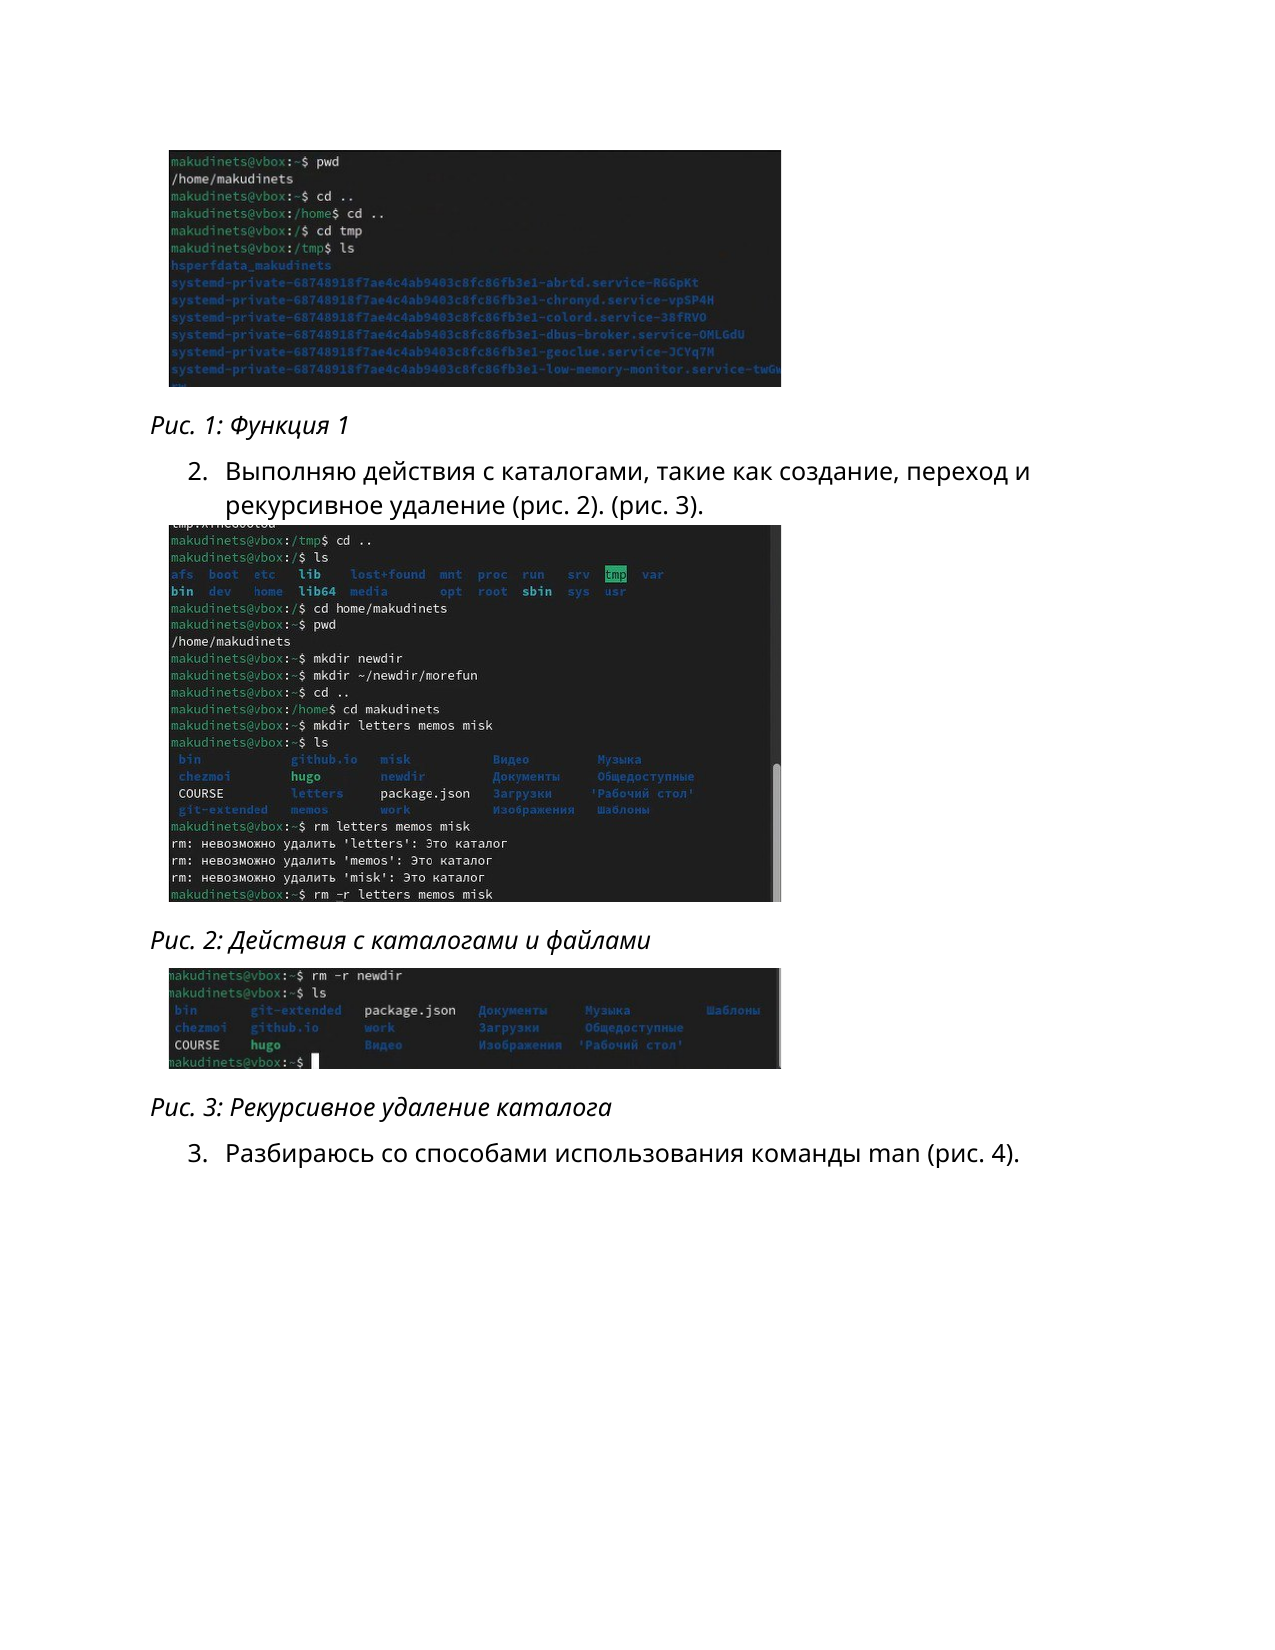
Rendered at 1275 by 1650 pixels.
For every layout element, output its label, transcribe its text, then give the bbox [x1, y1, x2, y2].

text Рис. 2: Действия с каталогами и файлами [150, 922, 1125, 956]
picture [168, 968, 782, 1069]
picture [168, 525, 782, 902]
list Выполняю действия с каталогами, такие как создание, переход и рекурсивное удаление (рис. 2). (рис. 3). [187, 454, 1125, 522]
text Рис. 1: Функция 1 [150, 407, 1125, 441]
list Разбираюсь со способами использования команды man (рис. 4). [187, 1136, 1125, 1170]
text Рис. 3: Рекурсивное удаление каталога [150, 1089, 1125, 1123]
picture [168, 150, 782, 387]
